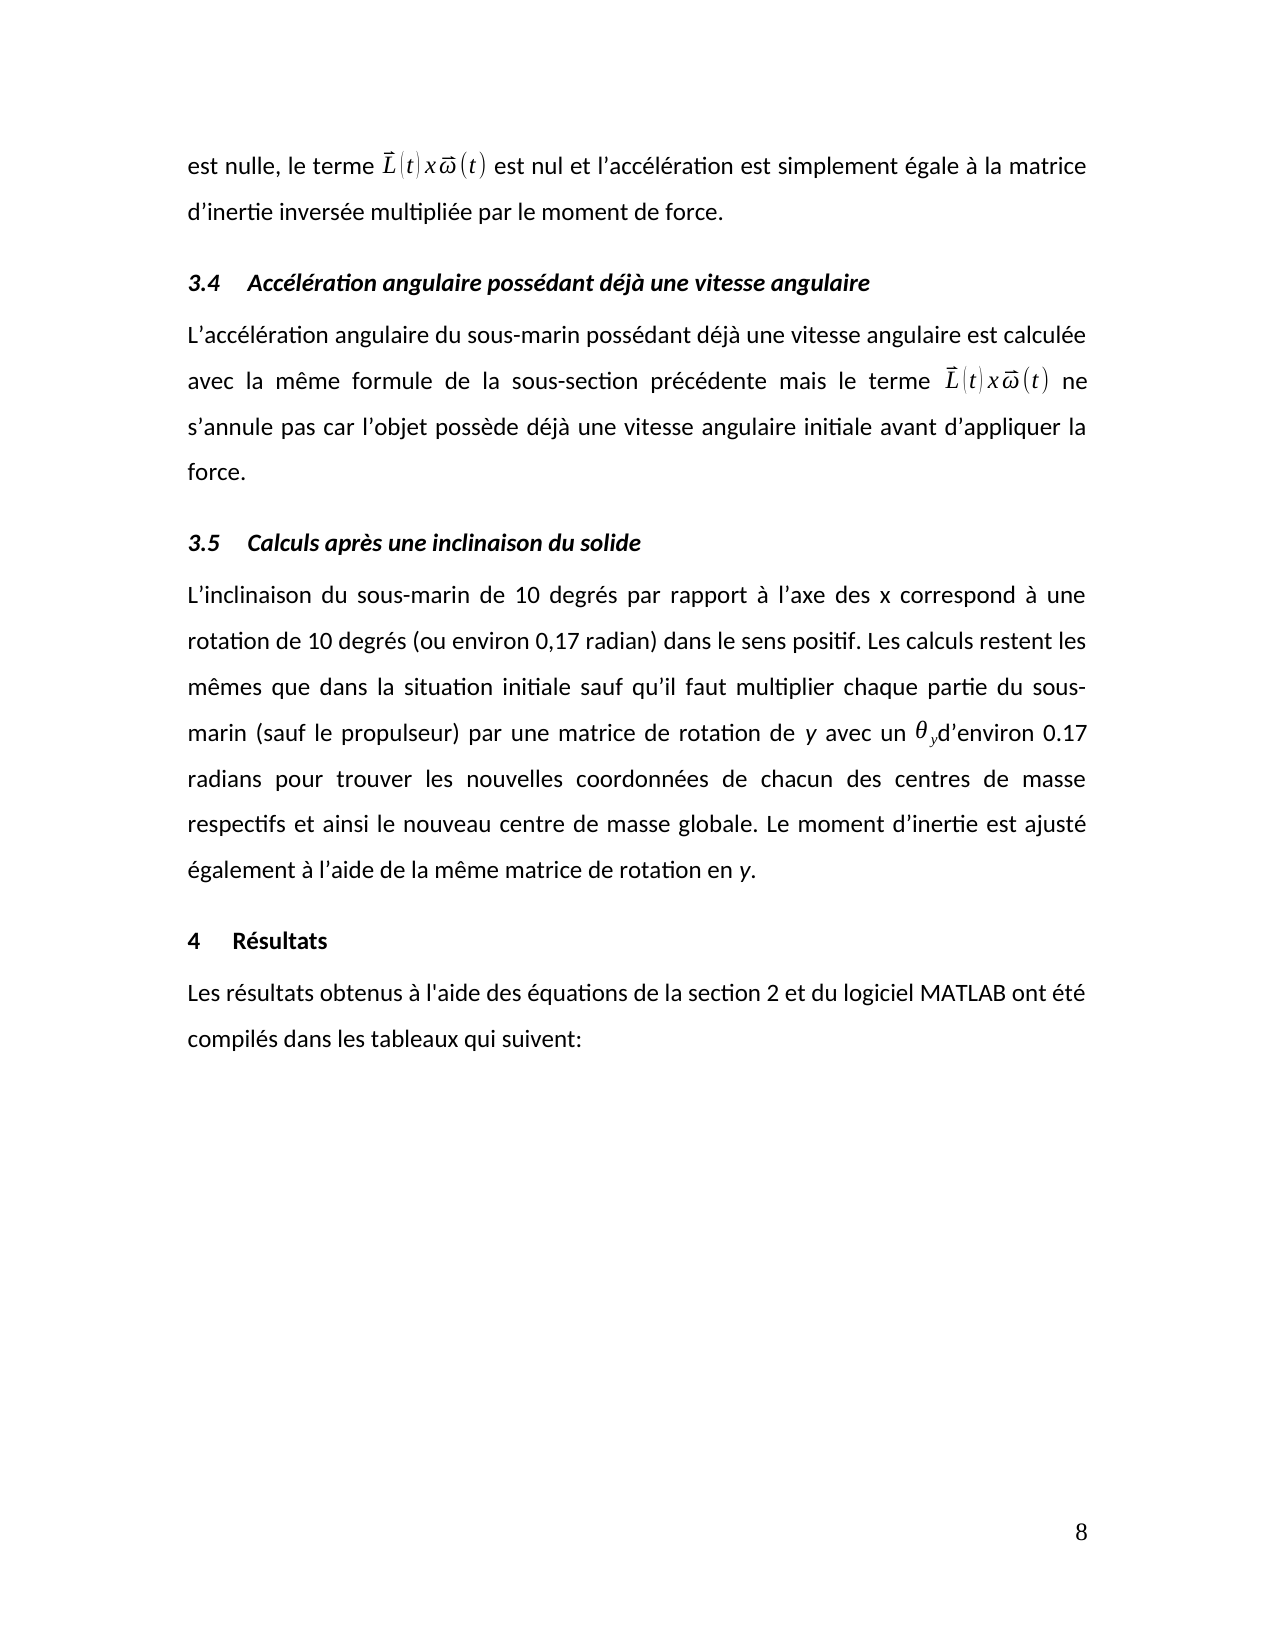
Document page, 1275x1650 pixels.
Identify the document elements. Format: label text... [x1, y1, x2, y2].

subtitle Résultats [187, 925, 1087, 956]
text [187, 150, 1087, 227]
subtitle Calculs après une inclinaison du solide [187, 527, 1087, 558]
text L’accélération angulaire du sous-marin possédant déjà une vitesse angulaire est calculée avec la même formule de la sous-section précédente mais le terme ne s’annule pas car l’objet possède déjà une vitesse angulaire initiale avant d’appliquer la force. [187, 319, 1087, 487]
text Les résultats obtenus à l'aide des équations de la section 2 et du logiciel MATLAB ont été compilés dans les tableaux qui suivent: [187, 977, 1087, 1053]
text L’inclinaison du sous-marin de 10 degrés par rapport à l’axe des x correspond à une rotation de 10 degrés (ou environ 0,17 radian) dans le sens positif. Les calculs restent les mêmes que dans la situation initiale sauf qu’il faut multiplier chaque partie du sous-marin (sauf le propulseur) par une matrice de rotation de y avec un d’environ 0.17 radians pour trouver les nouvelles coordonnées de chacun des centres de masse respectifs et ainsi le nouveau centre de masse globale. Le moment d’inertie est ajusté également à l’aide de la même matrice de rotation en y. [187, 579, 1087, 885]
subtitle Accélération angulaire possédant déjà une vitesse angulaire [187, 267, 1087, 297]
